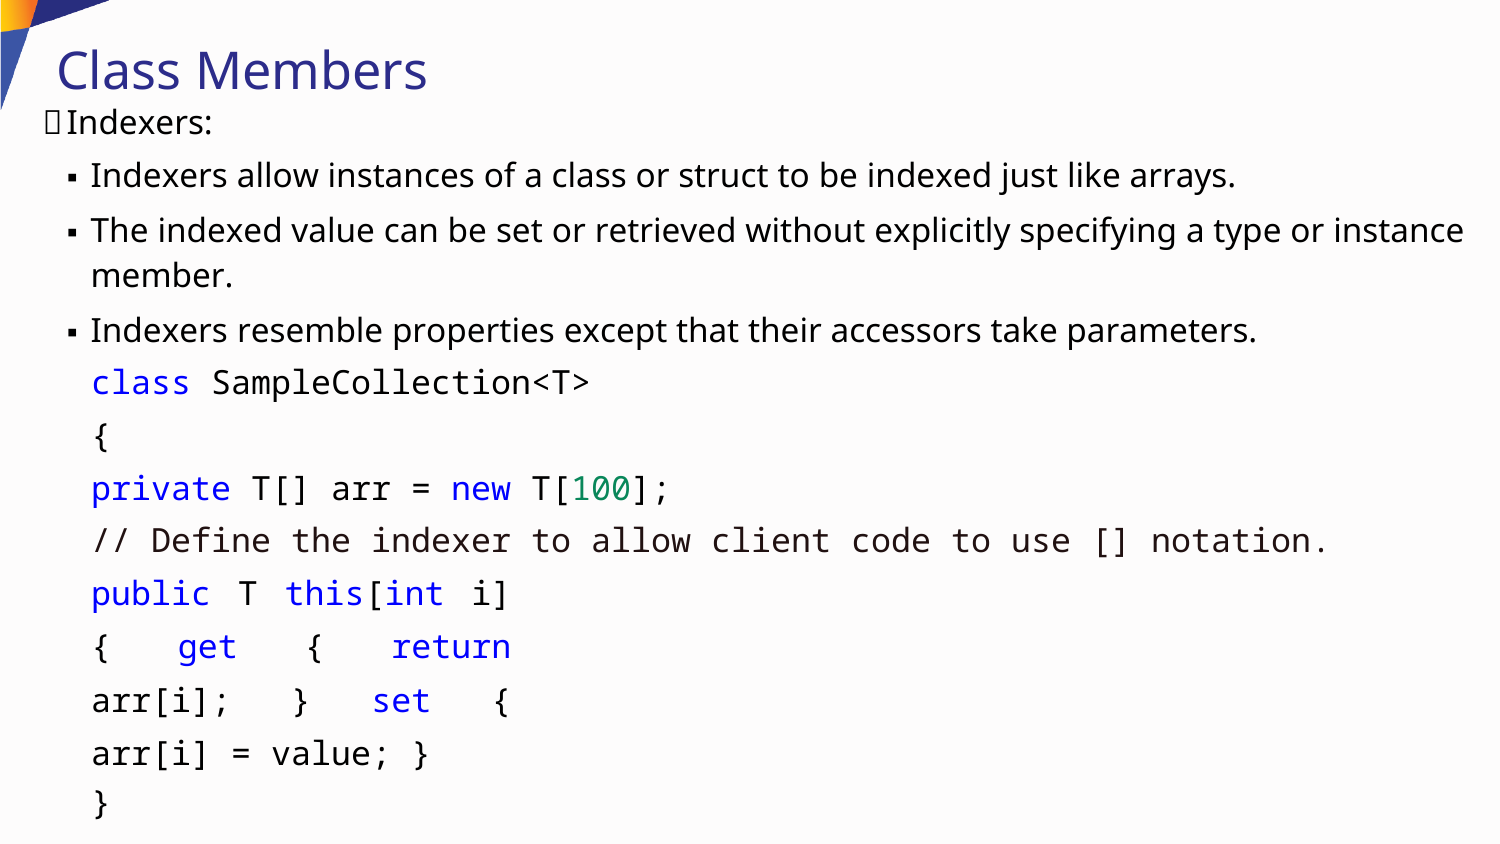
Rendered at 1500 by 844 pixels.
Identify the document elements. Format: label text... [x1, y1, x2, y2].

list The indexed value can be set or retrieved without explicitly specifying a type or instance member. [66, 206, 1487, 297]
subtitle Class Members [56, 39, 1487, 102]
text public T this[int i] { get { return arr[i]; } set { arr[i] = value; } [91, 569, 511, 776]
text // Define the indexer to allow client code to use [] notation. [91, 517, 1487, 563]
text } [91, 784, 1487, 822]
text private T[] arr = new T[100]; [91, 464, 1487, 510]
list Indexers allow instances of a class or struct to be indexed just like arrays. [66, 152, 1487, 197]
list Indexers resemble properties except that their accessors take parameters. [66, 307, 1487, 352]
list Indexers: [42, 102, 1487, 142]
text { [91, 412, 1487, 457]
text class SampleCollection<T> [91, 359, 1487, 404]
picture [0, 0, 109, 110]
